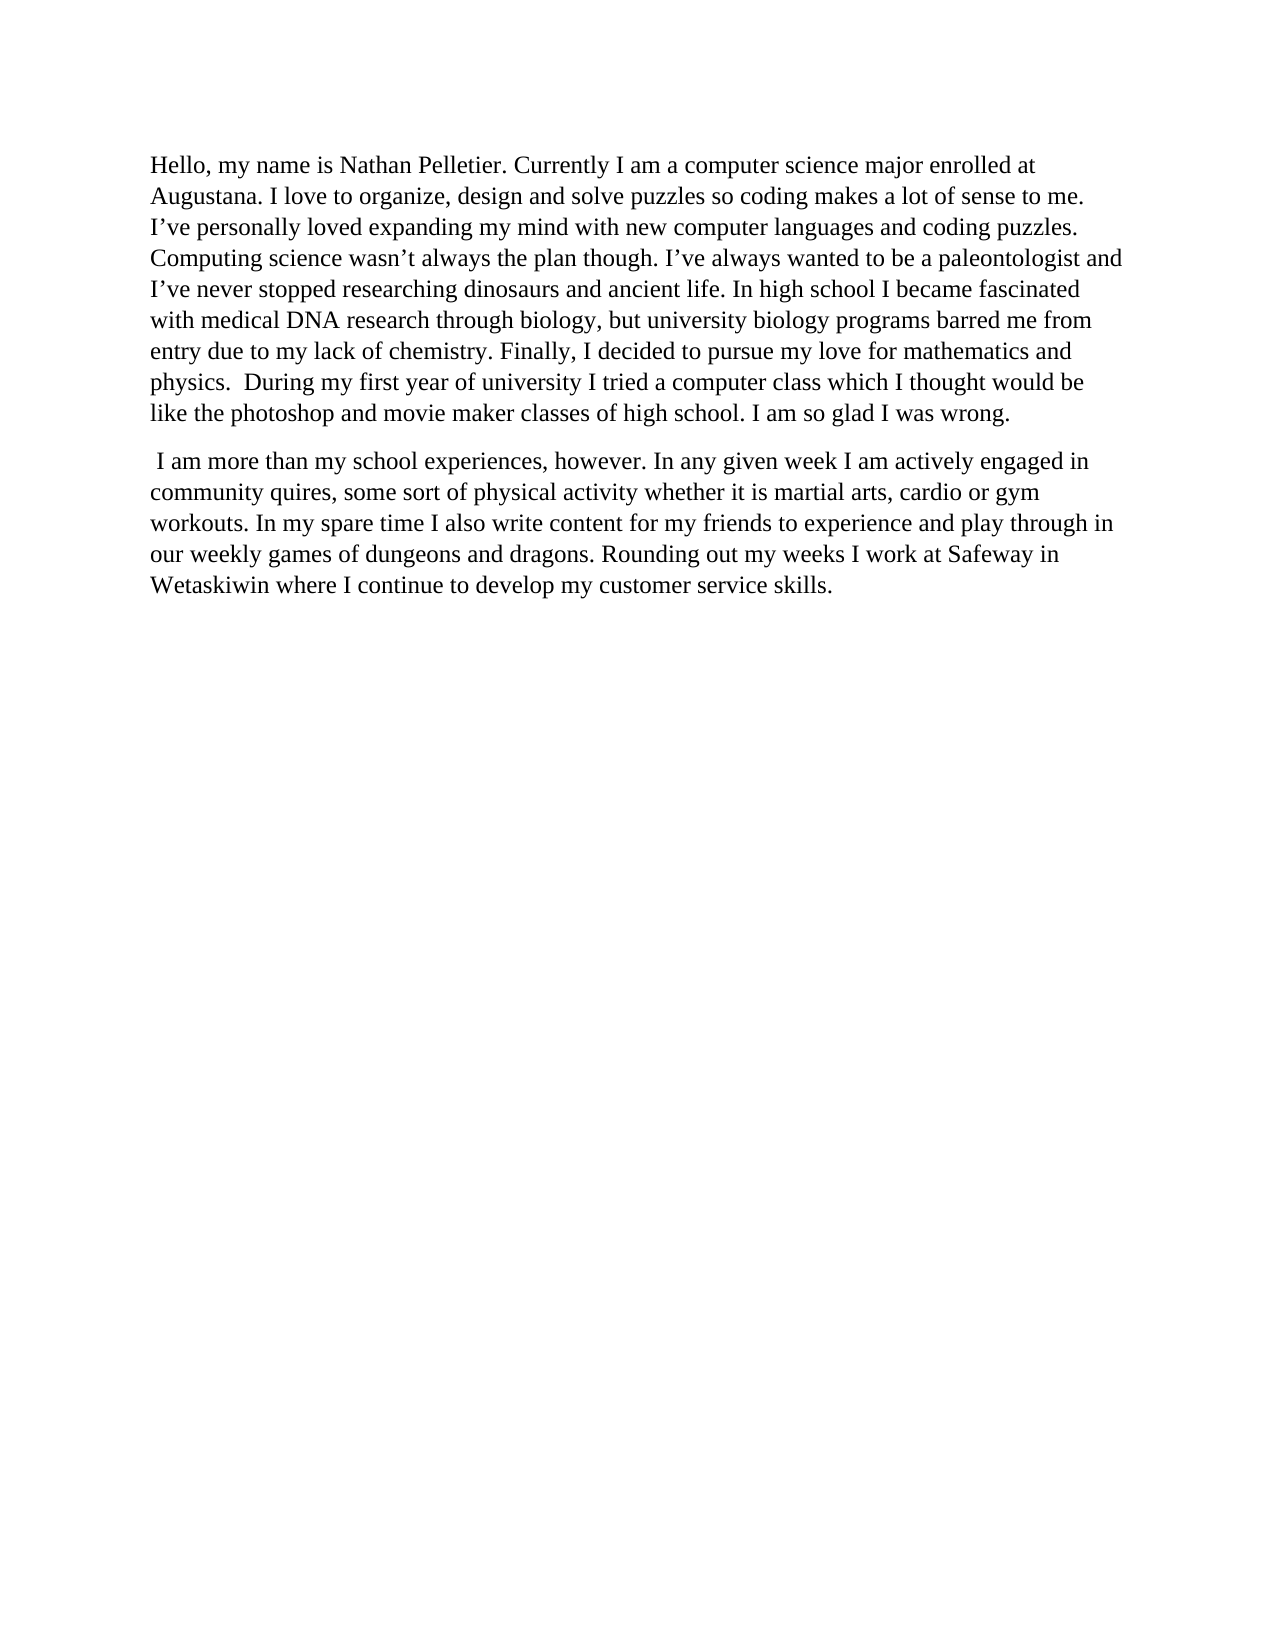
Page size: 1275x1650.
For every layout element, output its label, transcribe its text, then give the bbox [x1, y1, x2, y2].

text Hello, my name is Nathan Pelletier. Currently I am a computer science major enrolled at Augustana. I love to organize, design and solve puzzles so coding makes a lot of sense to me. I’ve personally loved expanding my mind with new computer languages and coding puzzles. Computing science wasn’t always the plan though. I’ve always wanted to be a paleontologist and I’ve never stopped researching dinosaurs and ancient life. In high school I became fascinated with medical DNA research through biology, but university biology programs barred me from entry due to my lack of chemistry. Finally, I decided to pursue my love for mathematics and physics. During my first year of university I tried a computer class which I thought would be like the photoshop and movie maker classes of high school. I am so glad I was wrong. [150, 150, 1125, 427]
text I am more than my school experiences, however. In any given week I am actively engaged in community quires, some sort of physical activity whether it is martial arts, cardio or gym workouts. In my spare time I also write content for my friends to experience and play through in our weekly games of dungeons and dragons. Rounding out my weeks I work at Safeway in Wetaskiwin where I continue to develop my customer service skills. [150, 446, 1125, 599]
